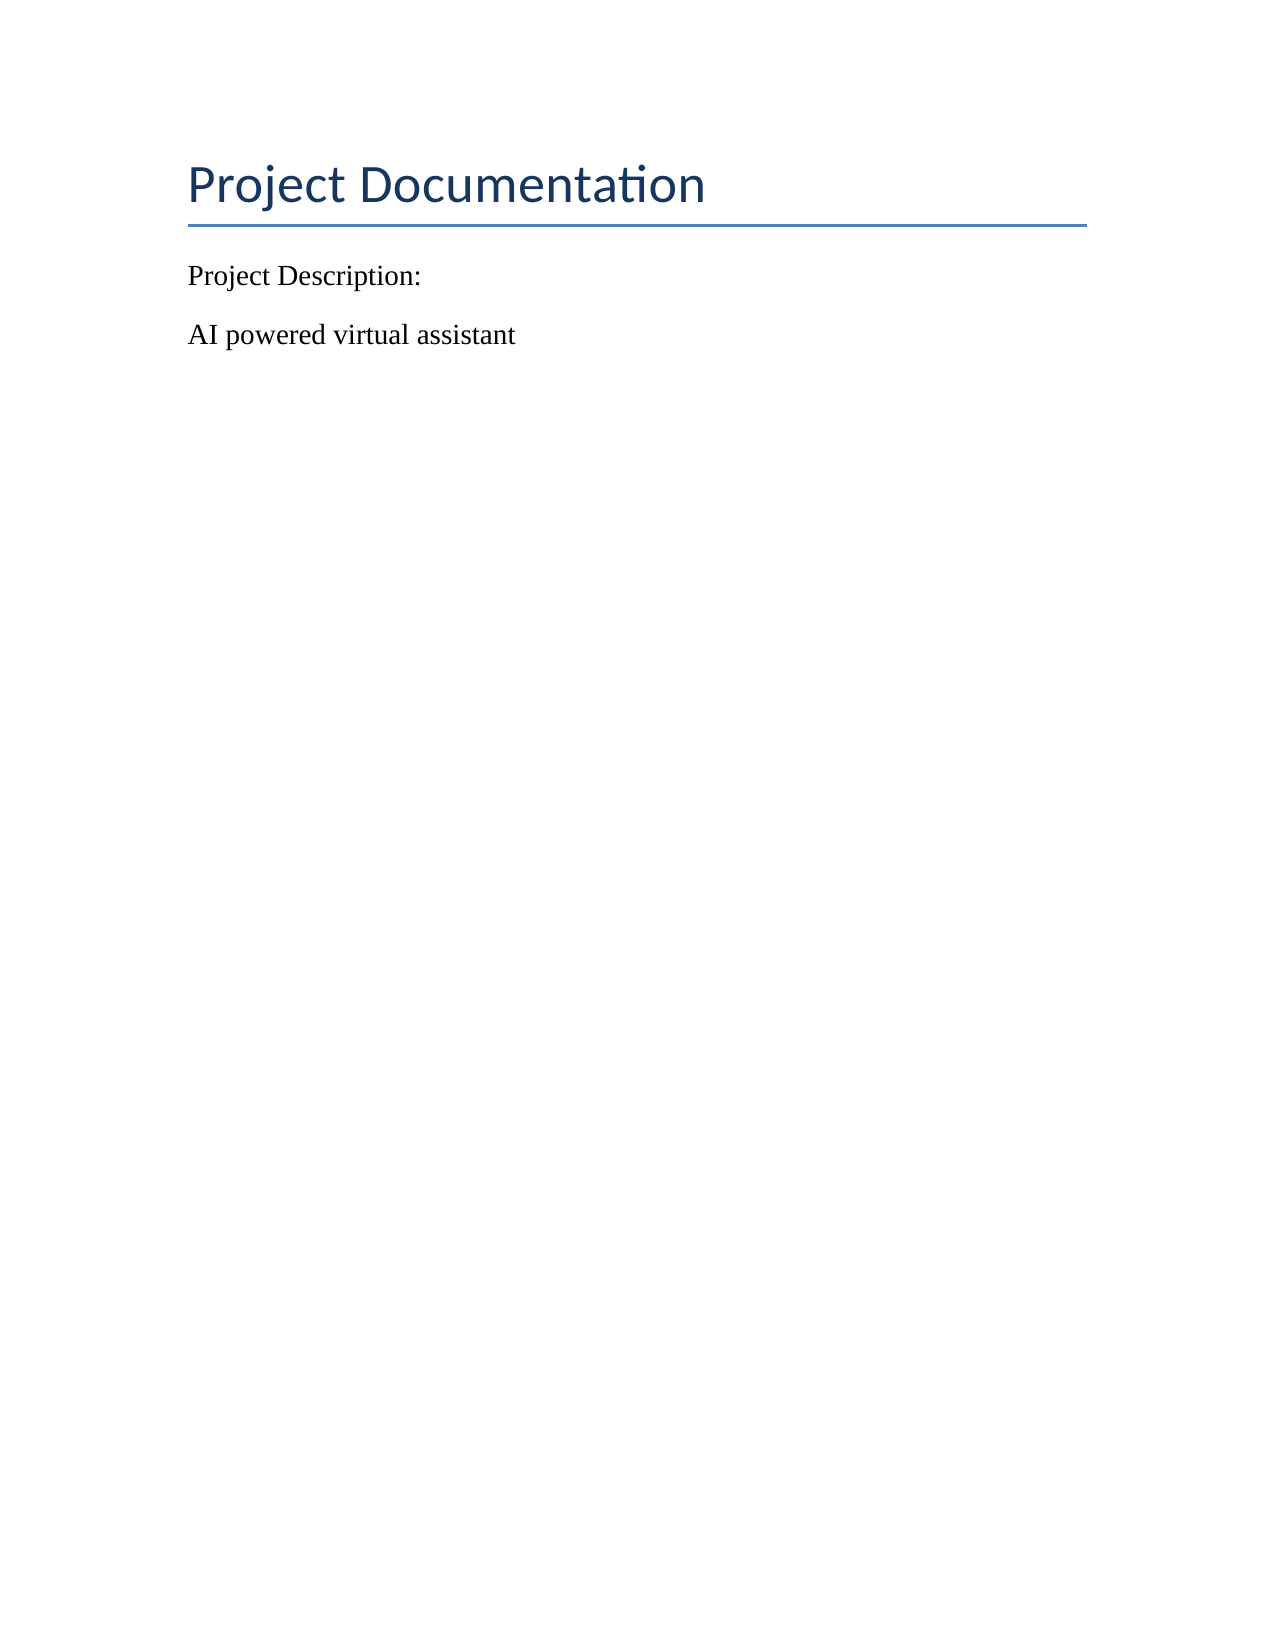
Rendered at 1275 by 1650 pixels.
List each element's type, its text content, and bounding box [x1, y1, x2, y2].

title Project Documentation [187, 150, 1087, 227]
text AI powered virtual assistant [187, 317, 1087, 351]
text Project Description: [187, 258, 1087, 291]
